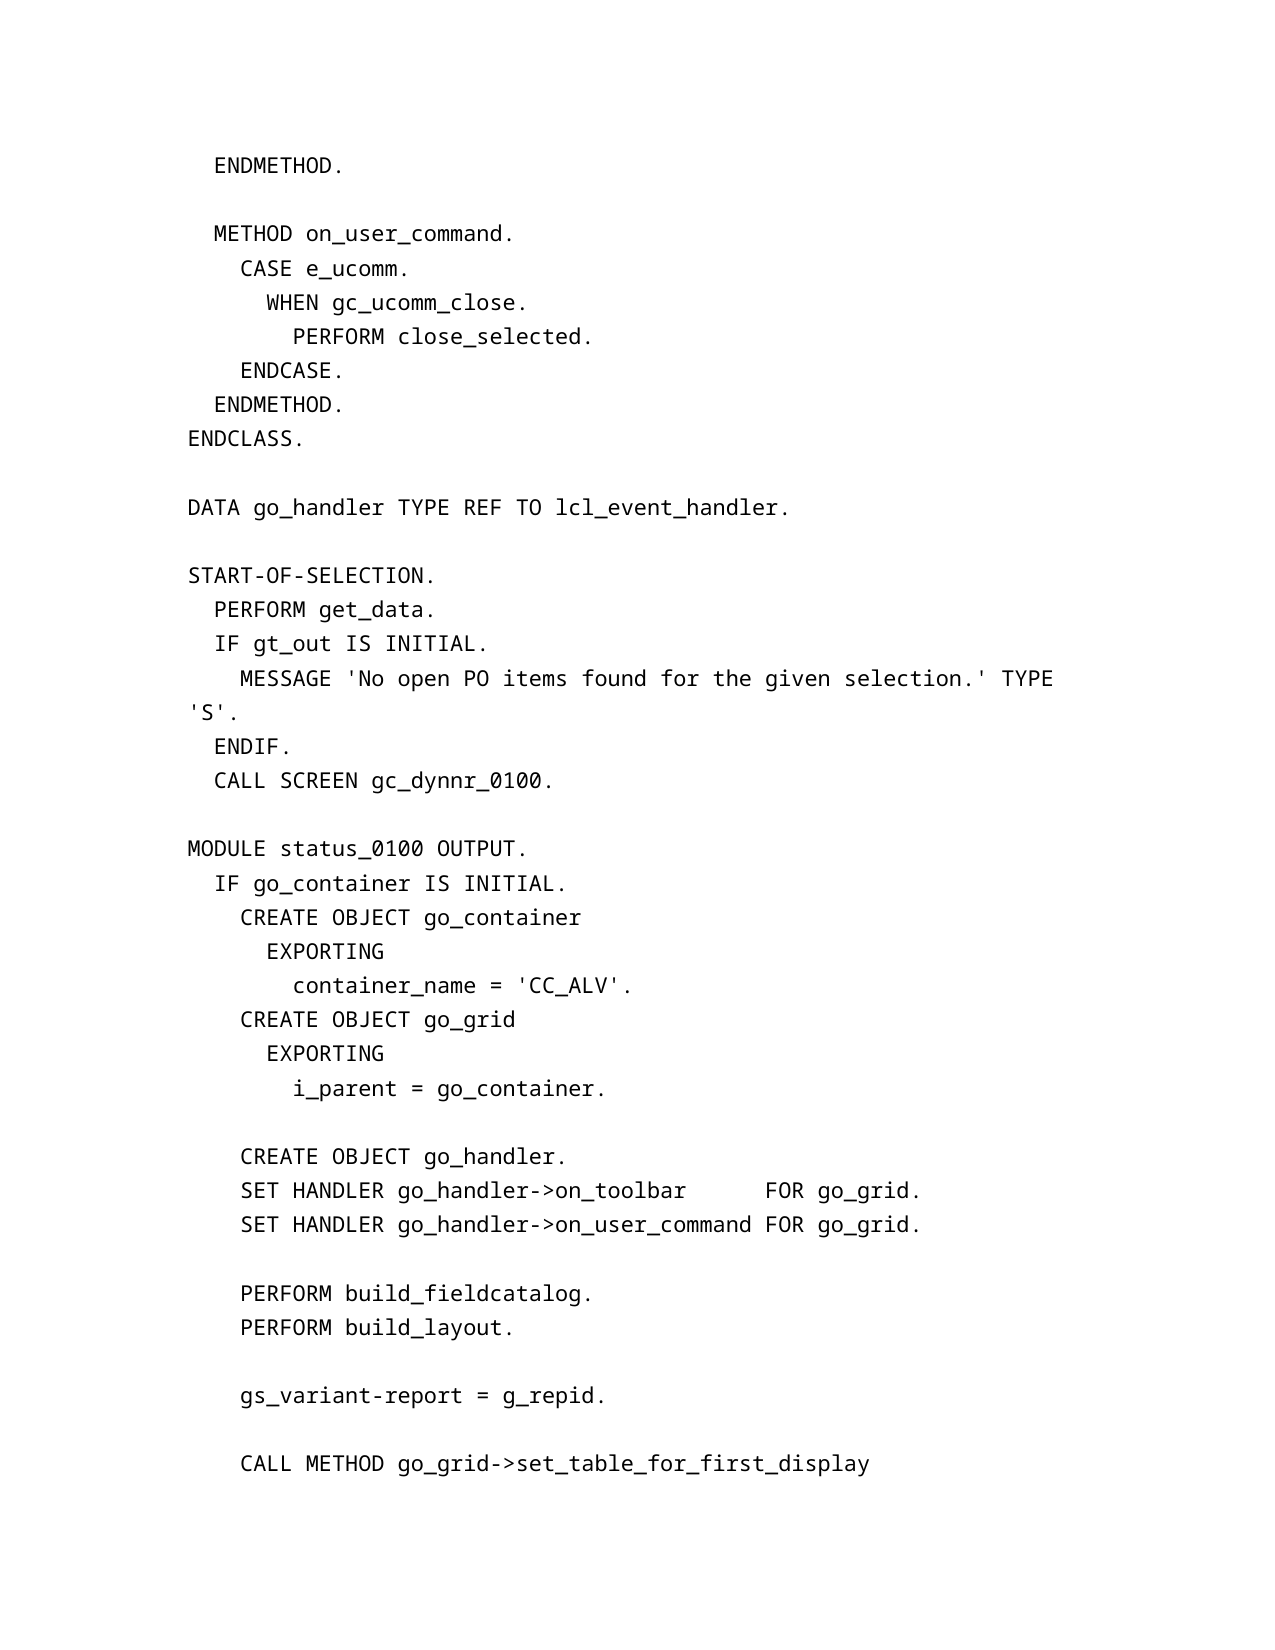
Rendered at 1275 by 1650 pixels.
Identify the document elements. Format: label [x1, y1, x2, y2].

text [187, 150, 1087, 1478]
